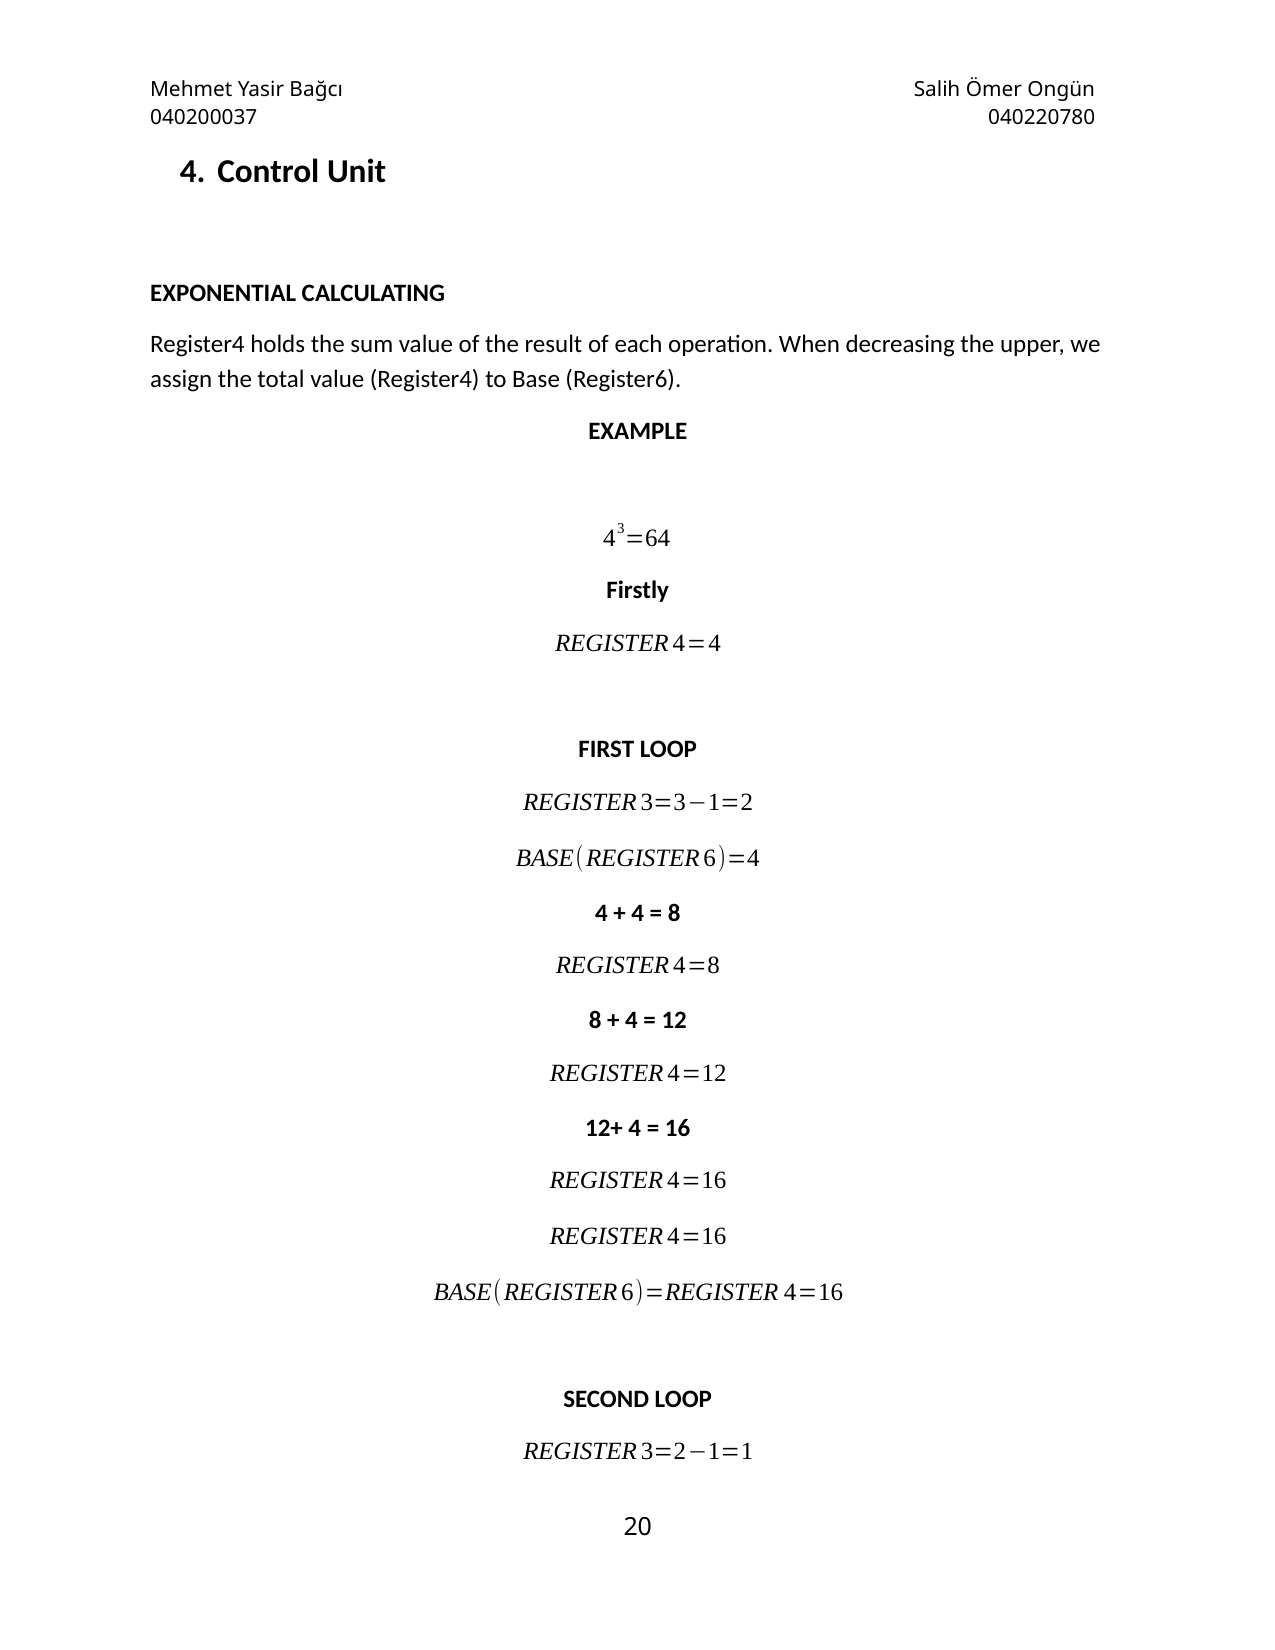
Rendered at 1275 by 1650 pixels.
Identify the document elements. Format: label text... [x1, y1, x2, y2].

text Register4 holds the sum value of the result of each operation. When decreasing the upper, we assign the total value (Register4) to Base (Register6). [150, 328, 1125, 394]
text FIRST LOOP [150, 733, 1125, 764]
list Control Unit [179, 150, 1125, 191]
text Firstly [150, 574, 1125, 605]
text SECOND LOOP [150, 1383, 1125, 1413]
text 12+ 4 = 16 [150, 1112, 1125, 1142]
text 8 + 4 = 12 [150, 1004, 1125, 1035]
text EXAMPLE [150, 415, 1125, 446]
text EXPONENTIAL CALCULATING [150, 277, 1125, 307]
text 4 + 4 = 8 [150, 897, 1125, 927]
